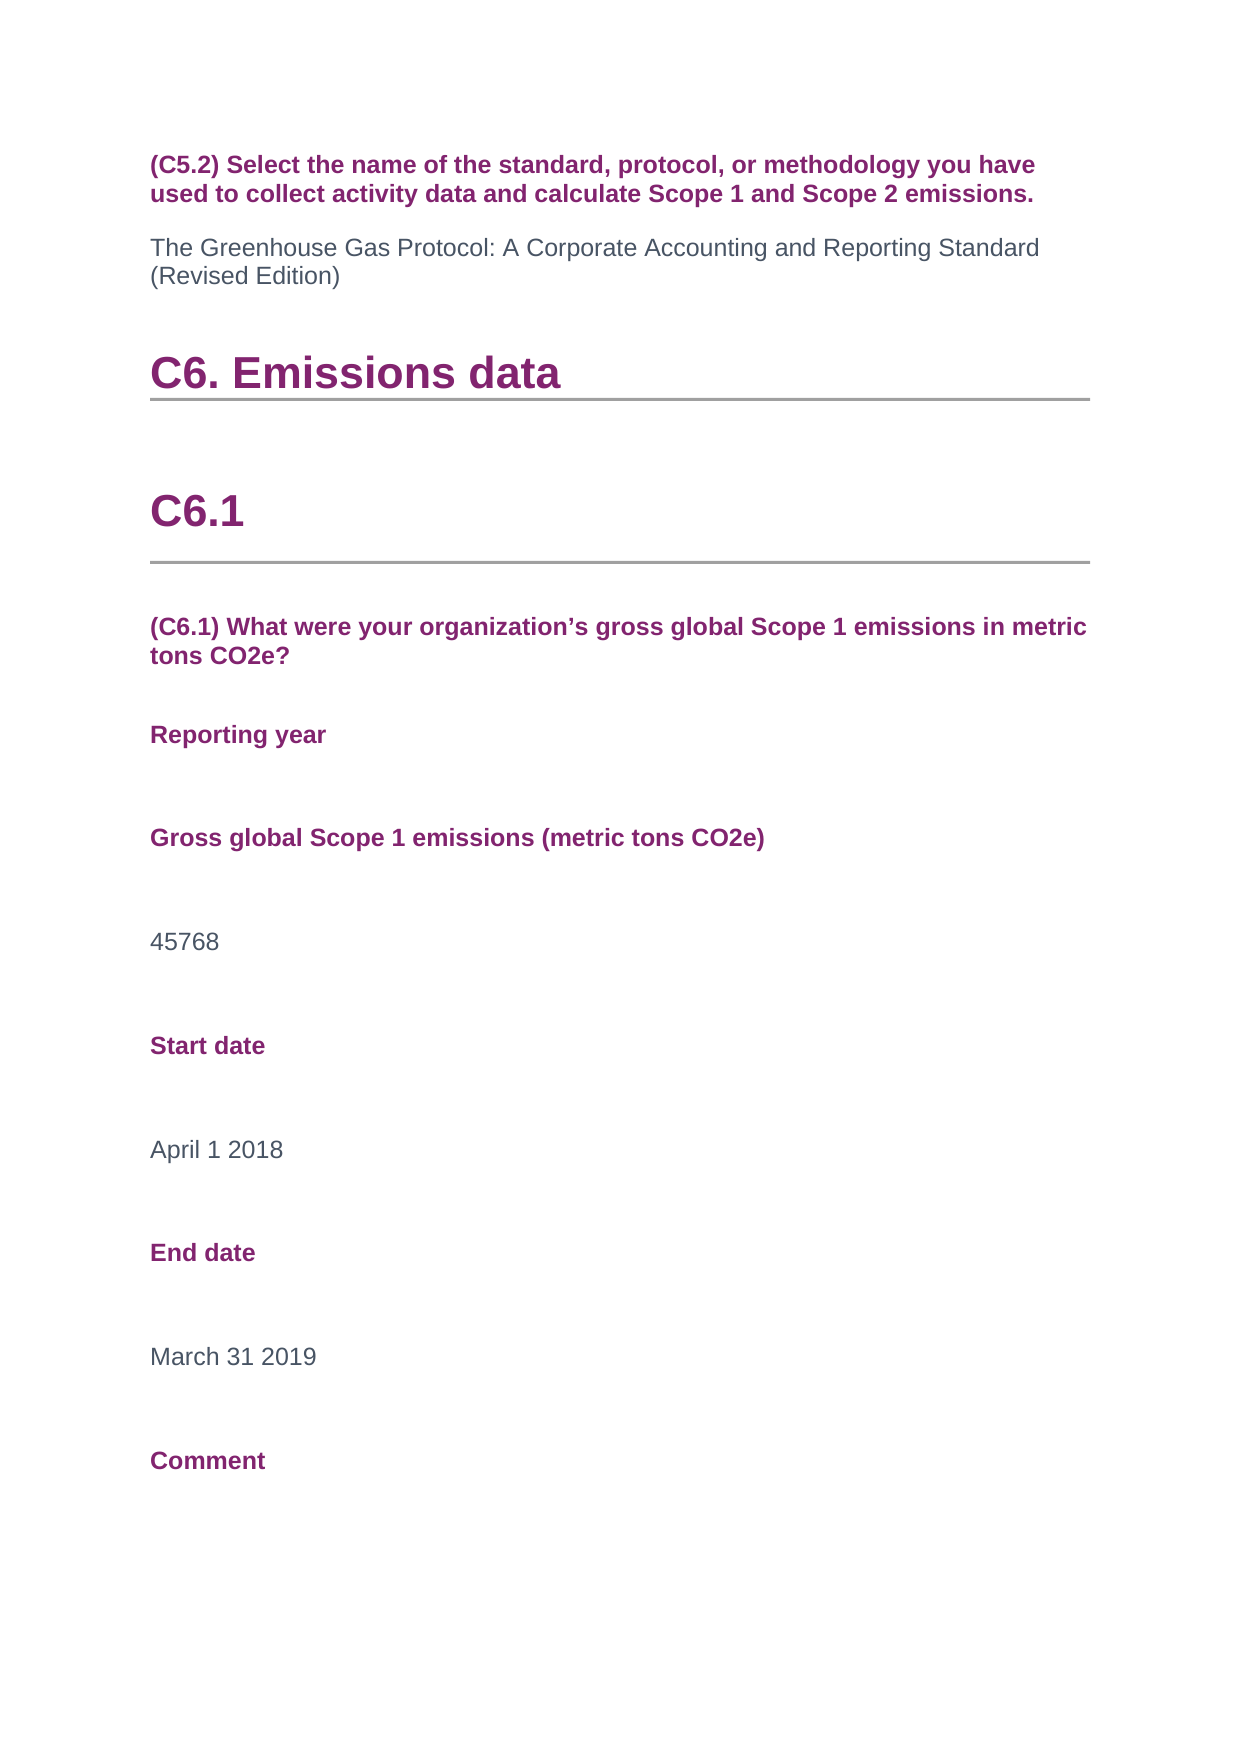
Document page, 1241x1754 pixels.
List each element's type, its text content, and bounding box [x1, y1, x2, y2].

subtitle C6. Emissions data [150, 290, 1090, 397]
subtitle Comment [150, 1446, 1090, 1475]
text The Greenhouse Gas Protocol: A Corporate Accounting and Reporting Standard (Revised Edition) [150, 232, 1090, 290]
text 45768 [150, 927, 1090, 956]
subtitle Reporting year [150, 720, 1090, 748]
subtitle C6.1 [150, 428, 1090, 536]
subtitle Gross global Scope 1 emissions (metric tons CO2e) [150, 823, 1090, 852]
subtitle Start date [150, 1031, 1090, 1060]
text April 1 2018 [150, 1135, 1090, 1163]
subtitle (C6.1) What were your organization’s gross global Scope 1 emissions in metric tons CO2e? [150, 612, 1090, 670]
text March 31 2019 [150, 1342, 1090, 1371]
subtitle End date [150, 1238, 1090, 1267]
subtitle (C5.2) Select the name of the standard, protocol, or methodology you have used to collect activity data and calculate Scope 1 and Scope 2 emissions. [150, 150, 1090, 207]
